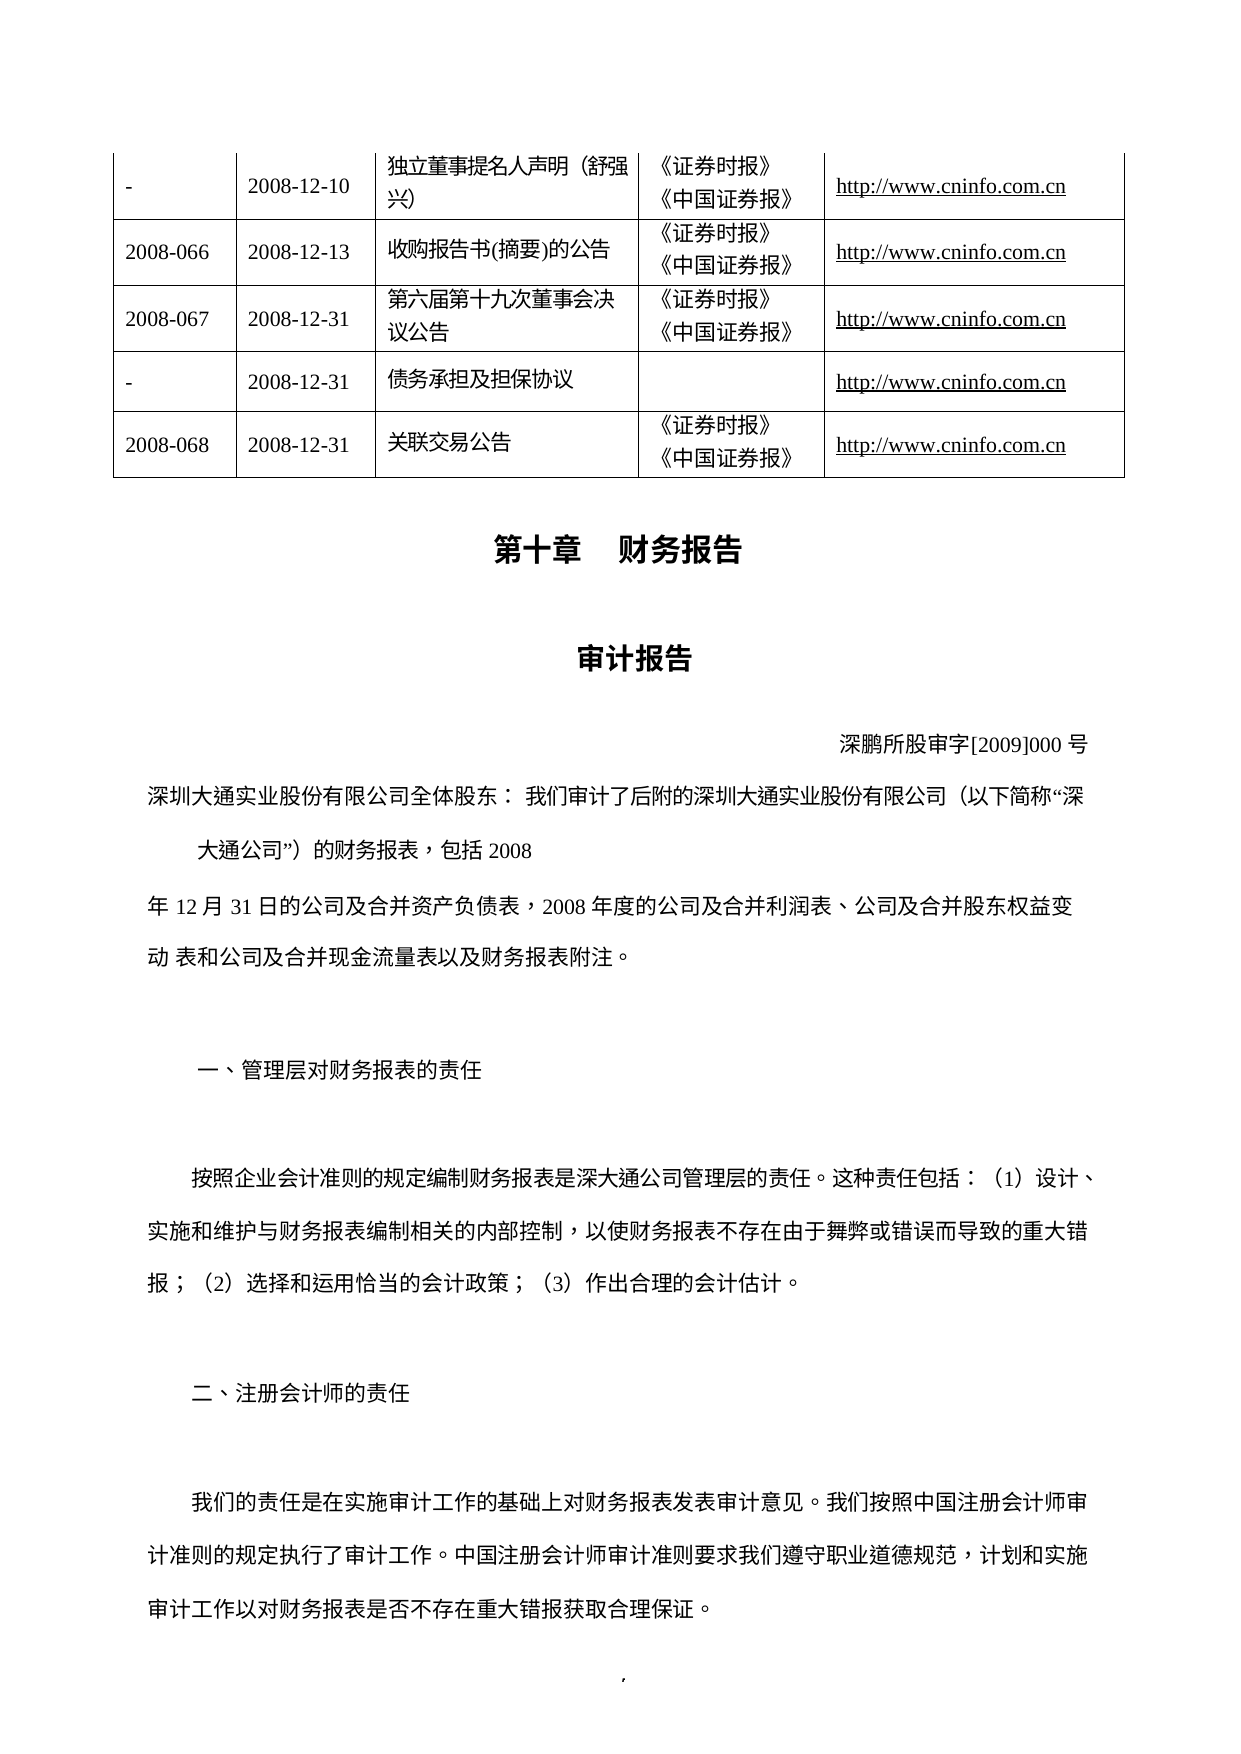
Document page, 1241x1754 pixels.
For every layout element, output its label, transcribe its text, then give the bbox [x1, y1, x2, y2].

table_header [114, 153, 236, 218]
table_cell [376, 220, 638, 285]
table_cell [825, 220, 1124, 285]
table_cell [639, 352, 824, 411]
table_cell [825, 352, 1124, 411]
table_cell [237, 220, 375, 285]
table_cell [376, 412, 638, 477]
text 年 12 月 31 日的公司及合并资产负债表，2008 年度的公司及合并利润表、公司及合并股东权益变动 表和公司及合并现金流量表以及财务报表附注。 [148, 891, 1090, 972]
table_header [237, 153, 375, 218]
text 二、注册会计师的责任 [191, 1378, 1087, 1408]
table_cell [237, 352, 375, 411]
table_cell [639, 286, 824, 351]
text 深圳大通实业股份有限公司全体股东： 我们审计了后附的深圳大通实业股份有限公司（以下简称“深大通公司”）的财务报表，包括 2008 [148, 781, 1090, 865]
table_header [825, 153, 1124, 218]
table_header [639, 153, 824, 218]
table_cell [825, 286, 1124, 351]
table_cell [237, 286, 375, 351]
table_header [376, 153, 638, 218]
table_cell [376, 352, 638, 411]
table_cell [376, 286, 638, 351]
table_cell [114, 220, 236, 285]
text 审计报告 [135, 639, 1134, 678]
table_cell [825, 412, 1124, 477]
text 按照企业会计准则的规定编制财务报表是深大通公司管理层的责任。这种责任包括：（1）设计、 实施和维护与财务报表编制相关的内部控制，以使财务报表不存在由于舞弊或错误而导致的重大错 报；（2）选择和运用恰当的会计政策；（3）作出合理的会计估计。 [148, 1163, 1101, 1298]
text 我们的责任是在实施审计工作的基础上对财务报表发表审计意见。我们按照中国注册会计师审 计准则的规定执行了审计工作。中国注册会计师审计准则要求我们遵守职业道德规范，计划和实施 审计工作以对财务报表是否不存在重大错报获取合理保证。 [148, 1487, 1089, 1624]
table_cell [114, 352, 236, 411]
text 一、管理层对财务报表的责任 [198, 1055, 1087, 1085]
text 第十章 财务报告 [102, 528, 1134, 570]
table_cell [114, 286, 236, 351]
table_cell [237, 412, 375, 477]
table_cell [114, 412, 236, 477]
text 深鹏所股审字[2009]000 号 [102, 729, 1089, 759]
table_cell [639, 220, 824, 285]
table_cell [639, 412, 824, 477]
